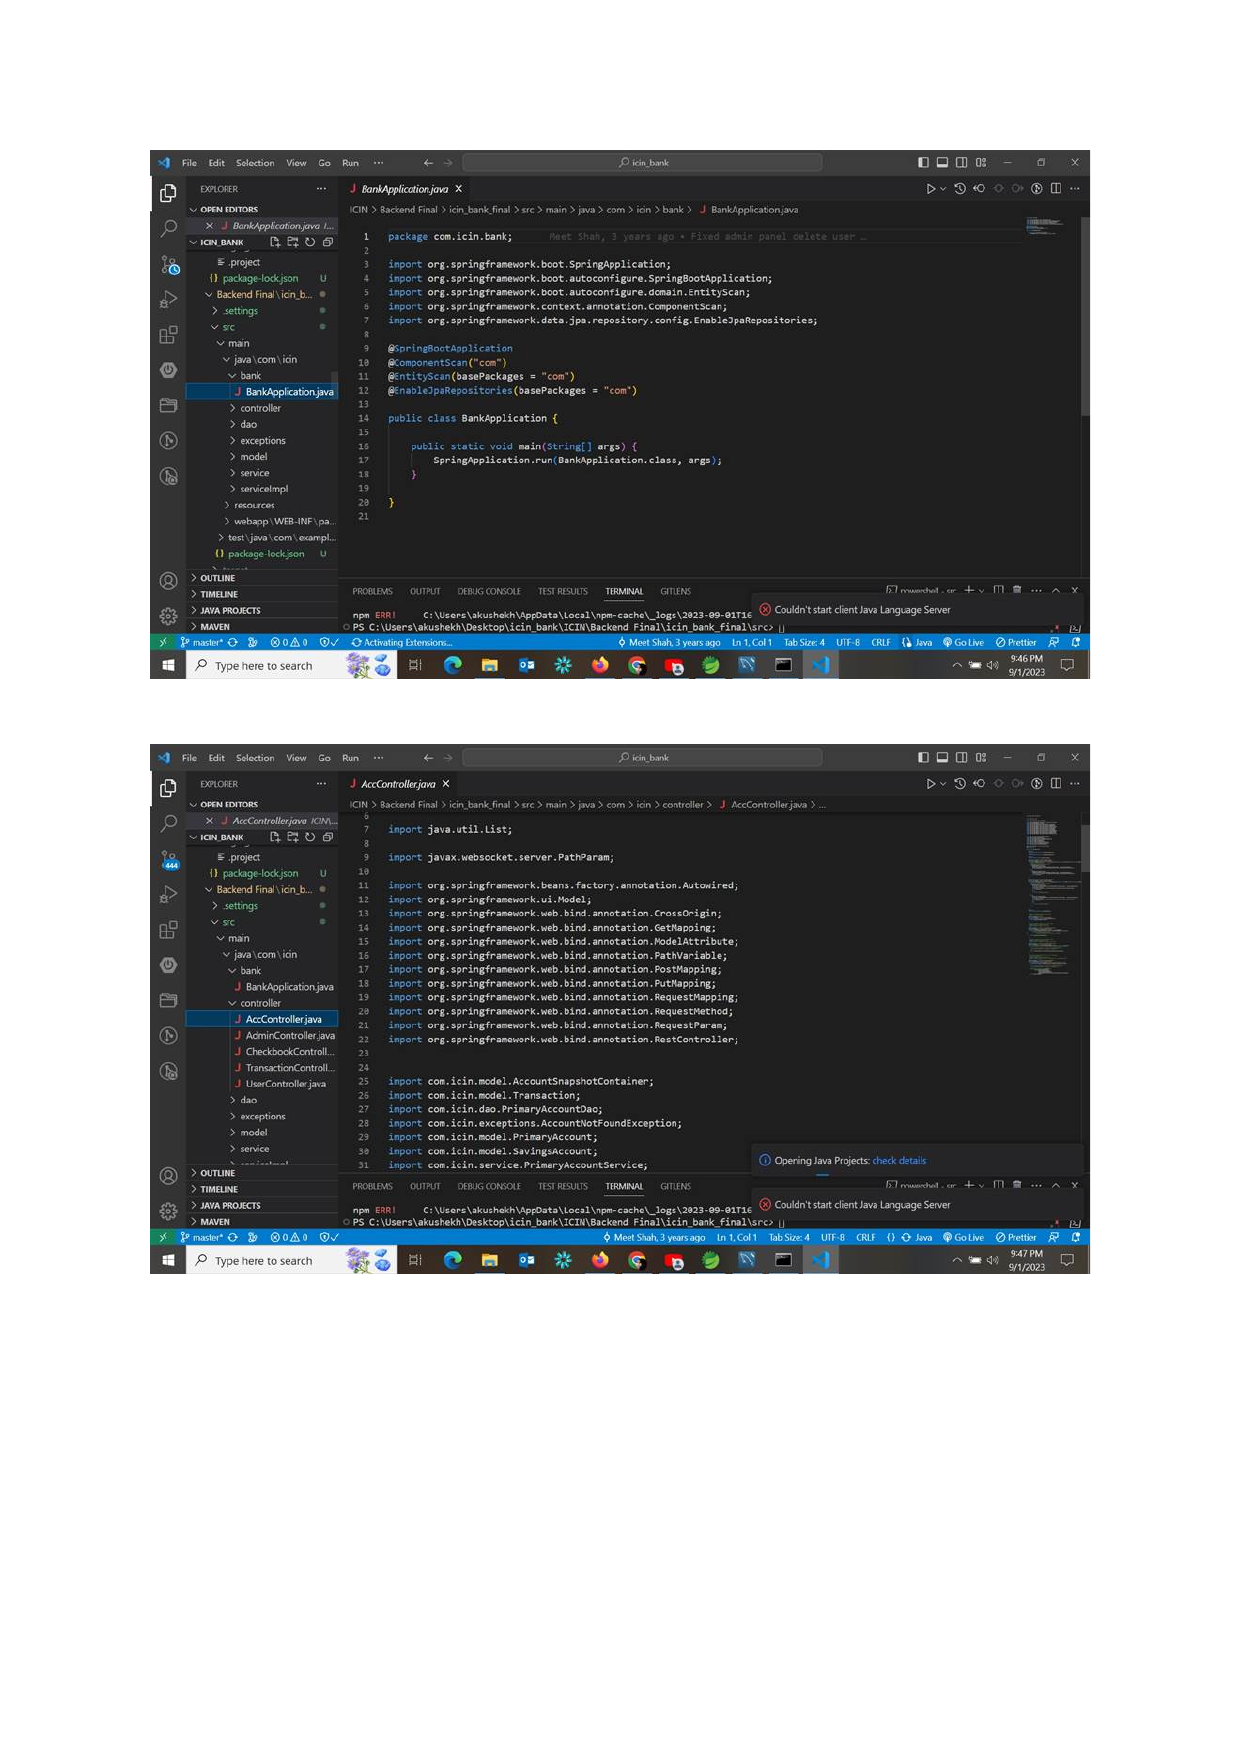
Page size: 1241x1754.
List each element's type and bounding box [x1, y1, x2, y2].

picture [150, 150, 1091, 679]
picture [150, 744, 1091, 1274]
